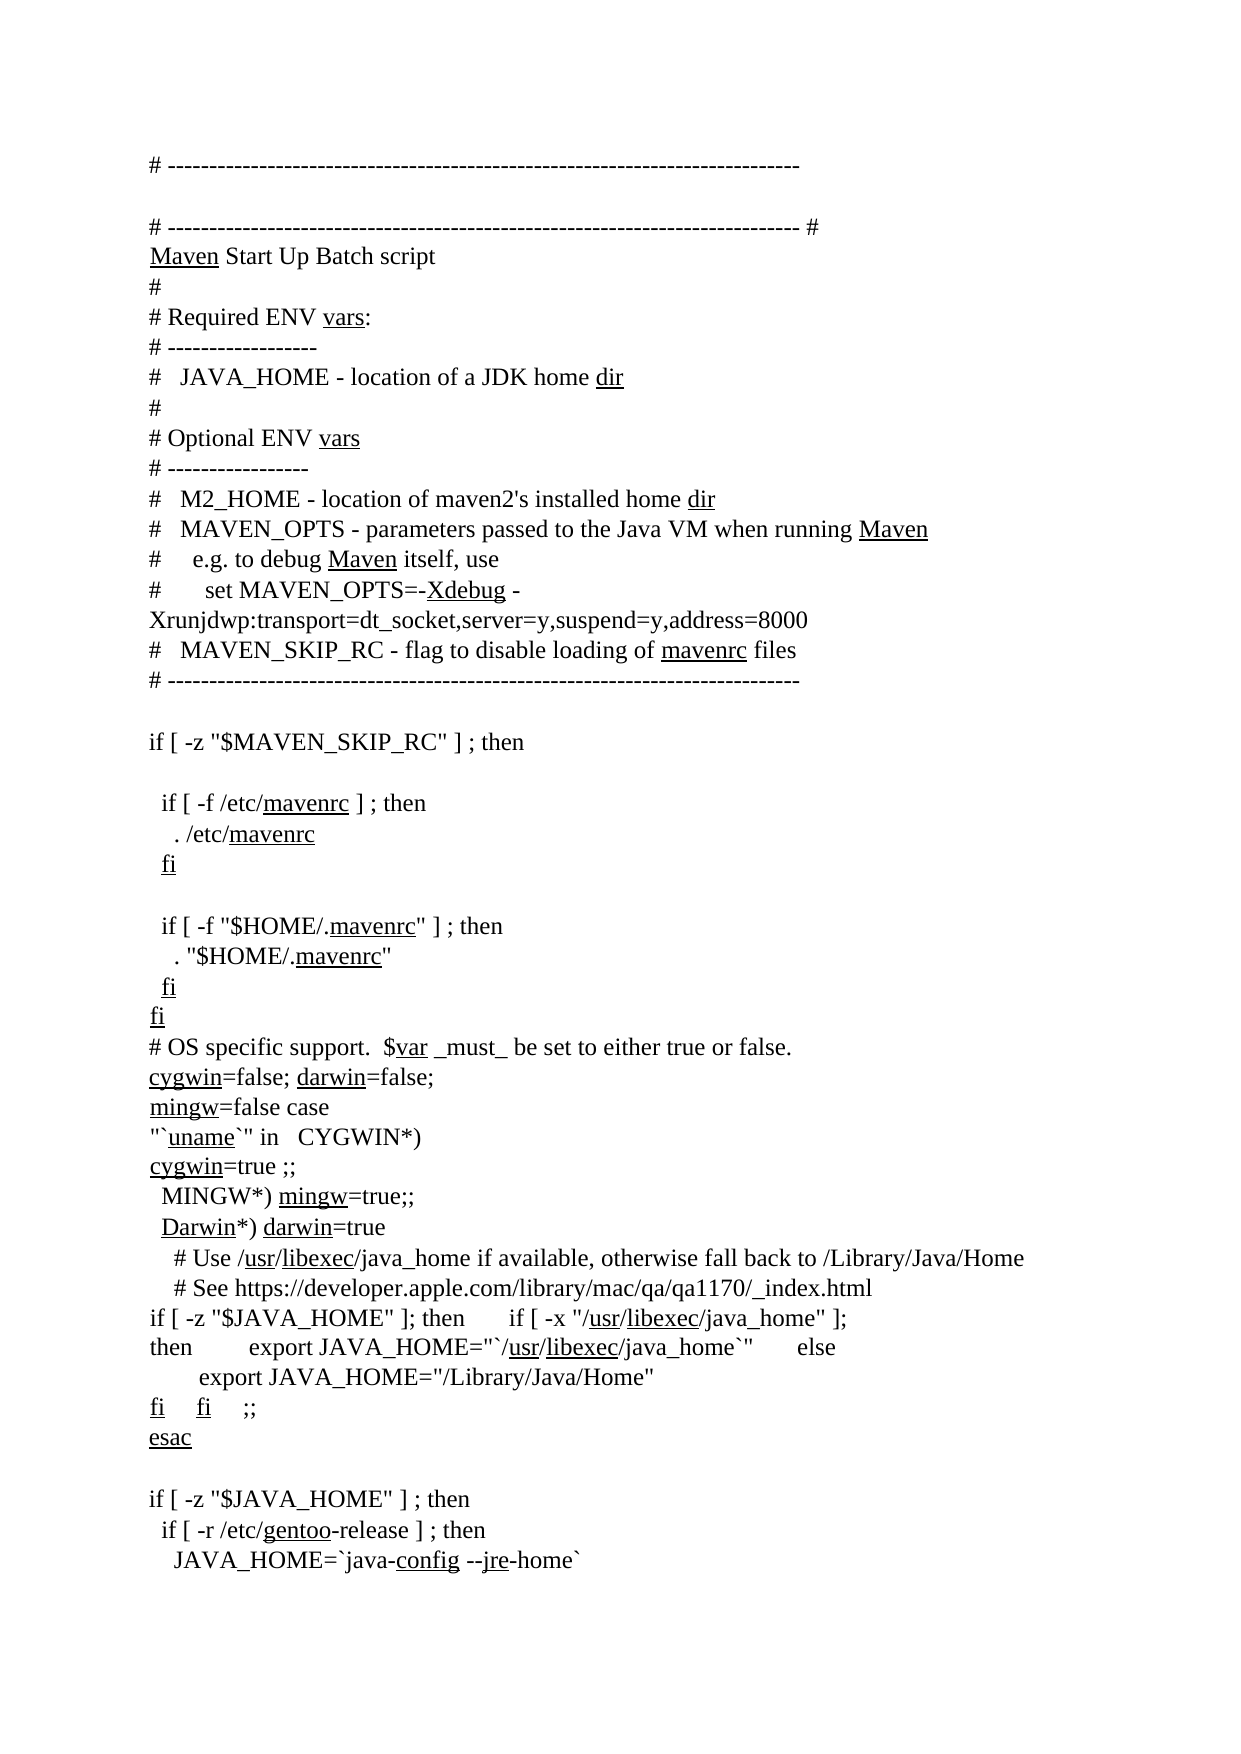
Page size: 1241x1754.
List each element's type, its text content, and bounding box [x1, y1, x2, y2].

text esac [148, 1422, 405, 1451]
text # ---------------------------------------------------------------------------- [148, 150, 1088, 179]
text # e.g. to debug Maven itself, use [148, 544, 1088, 573]
text . "$HOME/.mavenrc" [148, 941, 1088, 970]
text # ----------------- [148, 453, 1088, 482]
text # ---------------------------------------------------------------------------- [148, 666, 1088, 694]
text fi [148, 849, 405, 878]
text # Use /usr/libexec/java_home if available, otherwise fall back to /Library/Java/Home [148, 1243, 1088, 1271]
text MINGW*) mingw=true;; [148, 1181, 1088, 1210]
text cygwin=false; darwin=false; mingw=false case "`uname`" in CYGWIN*) cygwin=true ;; [148, 1062, 439, 1180]
text # [148, 272, 1088, 300]
text # Optional ENV vars [148, 423, 1088, 452]
text . /etc/mavenrc [148, 819, 1088, 847]
text # MAVEN_SKIP_RC - flag to disable loading of mavenrc files [148, 635, 1088, 664]
text # See https://developer.apple.com/library/mac/qa/qa1170/_index.html if [ -z "$JAVA_HOME" ]; then if [ -x "/usr/libexec/java_home" ]; then export JAVA_HOME="`/usr/libexec/java_home`" else [148, 1273, 874, 1361]
text # MAVEN_OPTS - parameters passed to the Java VM when running Maven [148, 514, 1088, 543]
text fi fi [148, 972, 178, 1030]
text if [ -r /etc/gentoo-release ] ; then [148, 1515, 1088, 1543]
text # ------------------ [148, 332, 1088, 361]
text Xrunjdwp:transport=dt_socket,server=y,suspend=y,address=8000 [148, 605, 1088, 634]
text # set MAVEN_OPTS=-Xdebug - [148, 575, 1088, 603]
text if [ -f /etc/mavenrc ] ; then [148, 788, 1088, 817]
text export JAVA_HOME="/Library/Java/Home" fi fi ;; [148, 1362, 656, 1421]
text JAVA_HOME=`java-config --jre-home` [148, 1545, 1088, 1574]
text if [ -z "$JAVA_HOME" ] ; then [148, 1484, 1088, 1513]
text Darwin*) darwin=true [148, 1212, 405, 1241]
text if [ -z "$MAVEN_SKIP_RC" ] ; then [148, 727, 1088, 756]
text # M2_HOME - location of maven2's installed home dir [148, 484, 1088, 512]
text # Required ENV vars: [148, 302, 1088, 331]
text # JAVA_HOME - location of a JDK home dir [148, 362, 1088, 391]
text if [ -f "$HOME/.mavenrc" ] ; then [148, 911, 1088, 940]
text # ---------------------------------------------------------------------------- # Maven Start Up Batch script [148, 212, 821, 270]
text # [148, 393, 1088, 422]
text # OS specific support. $var _must_ be set to either true or false. [148, 1032, 1088, 1061]
